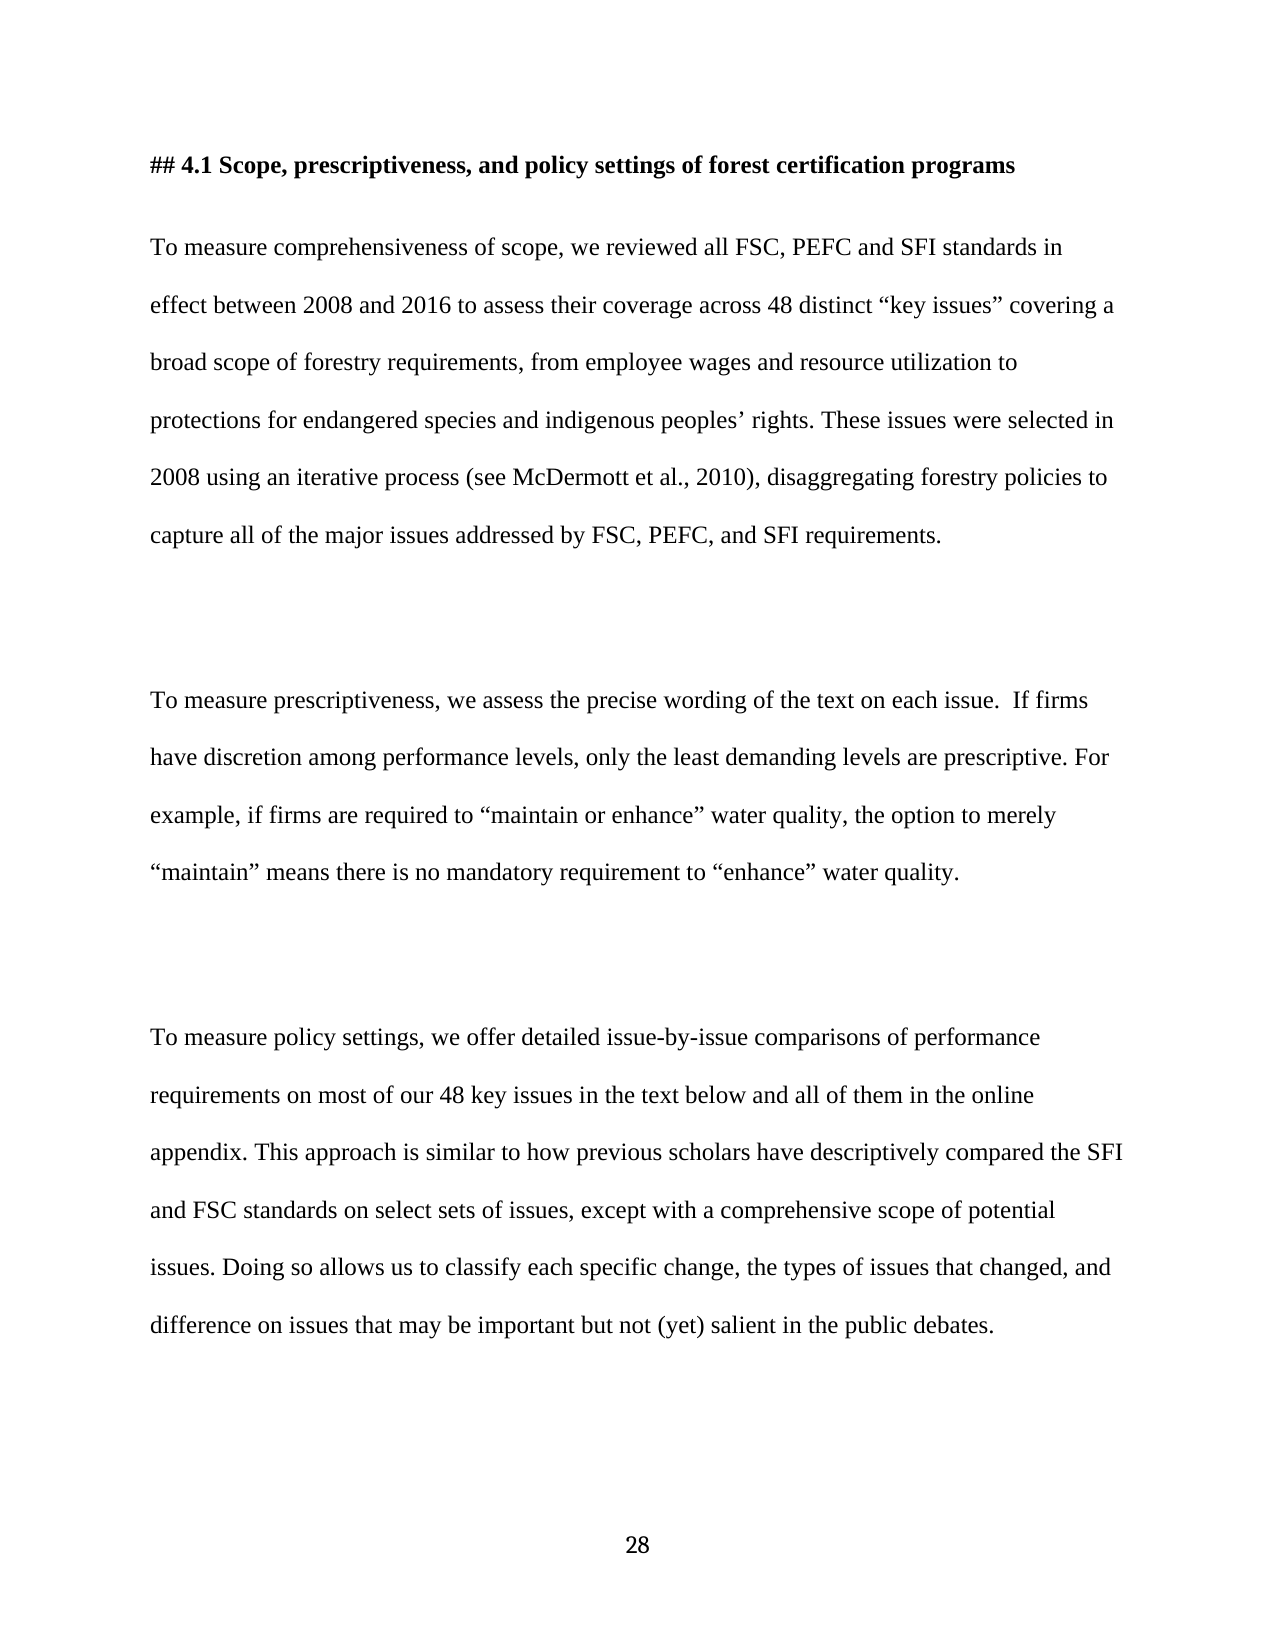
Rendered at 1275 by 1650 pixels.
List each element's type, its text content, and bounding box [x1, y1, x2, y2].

text To measure comprehensiveness of scope, we reviewed all FSC, PEFC and SFI standards in effect between 2008 and 2016 to assess their coverage across 48 distinct “key issues” covering a broad scope of forestry requirements, from employee wages and resource utilization to protections for endangered species and indigenous peoples’ rights. These issues were selected in 2008 using an iterative process (see McDermott et al., 2010), disaggregating forestry policies to capture all of the major issues addressed by FSC, PEFC, and SFI requirements. [150, 232, 1125, 549]
text To measure policy settings, we offer detailed issue-by-issue comparisons of performance requirements on most of our 48 key issues in the text below and all of them in the online appendix. This approach is similar to how previous scholars have descriptively compared the SFI and FSC standards on select sets of issues, except with a comprehensive scope of potential issues. Doing so allows us to classify each specific change, the types of issues that changed, and difference on issues that may be important but not (yet) salient in the public debates. [150, 1022, 1125, 1339]
text ## 4.1 Scope, prescriptiveness, and policy settings of forest certification programs [150, 150, 1125, 179]
text To measure prescriptiveness, we assess the precise wording of the text on each issue. If firms have discretion among performance levels, only the least demanding levels are prescriptive. For example, if firms are required to “maintain or enhance” water quality, the option to merely “maintain” means there is no mandatory requirement to “enhance” water quality. [150, 685, 1125, 886]
